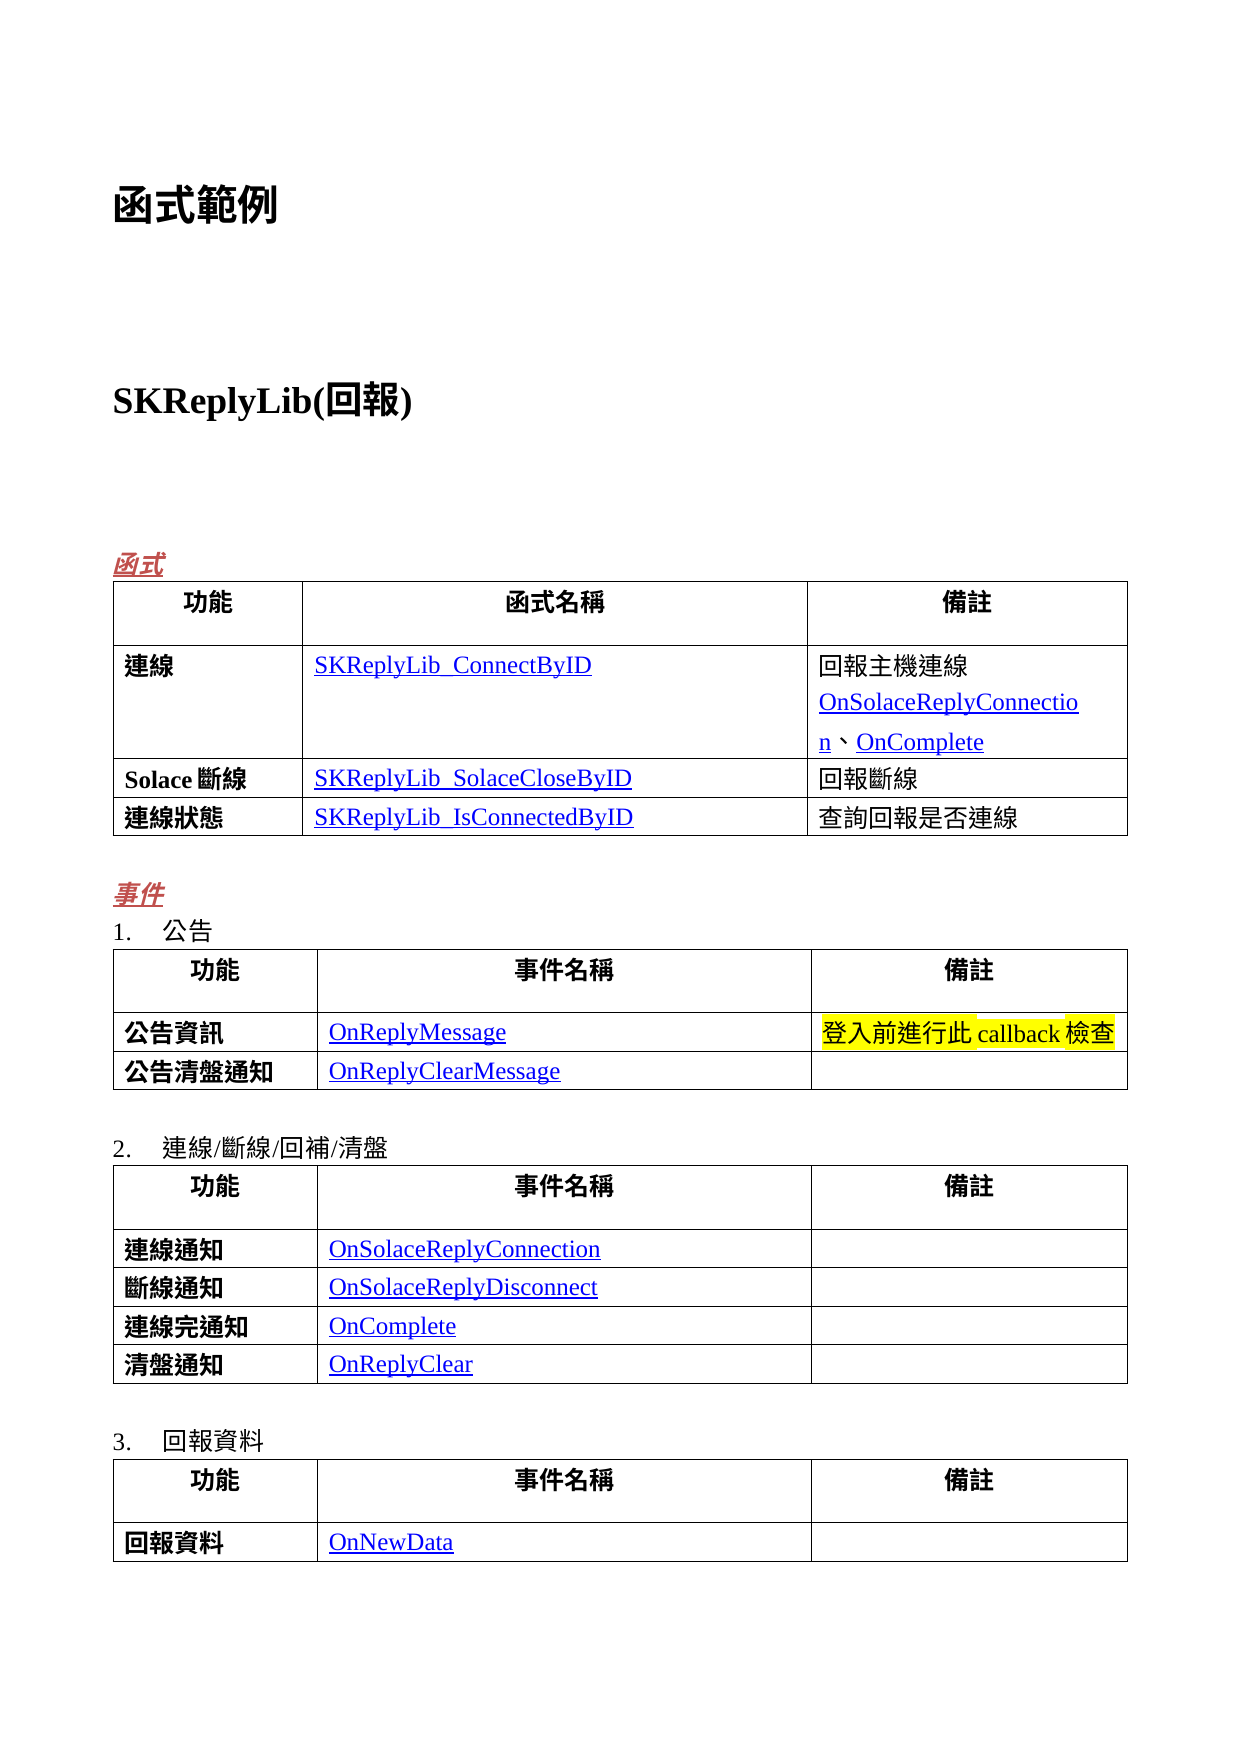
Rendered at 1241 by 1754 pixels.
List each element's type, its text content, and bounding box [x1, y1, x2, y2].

table_cell 連線 [114, 646, 302, 758]
table_cell OnReplyMessage [318, 1013, 811, 1051]
table_header 功能 [114, 582, 302, 644]
table_cell 連線狀態 [114, 798, 302, 835]
table_header 功能 [114, 1460, 317, 1522]
table_cell [812, 1345, 1127, 1383]
table_cell [812, 1052, 1127, 1089]
table_cell 斷線通知 [114, 1268, 317, 1306]
table_cell [812, 1307, 1127, 1344]
subtitle SKReplyLib(回報) [112, 360, 1128, 435]
table_cell 公告資訊 [114, 1013, 317, 1051]
table_cell SKReplyLib_ConnectByID [303, 646, 807, 758]
text 事件 [112, 874, 1128, 911]
table_cell 回報主機連線 OnSolaceReplyConnection、OnComplete [808, 646, 1127, 758]
table_cell 連線完通知 [114, 1307, 317, 1344]
table_cell [812, 1268, 1127, 1306]
table_header 函式名稱 [303, 582, 807, 644]
table_cell 清盤通知 [114, 1345, 317, 1383]
table_cell OnReplyClear [318, 1345, 811, 1383]
table_header 備註 [812, 950, 1127, 1012]
table_cell OnReplyClearMessage [318, 1052, 811, 1089]
table_header 備註 [808, 582, 1127, 644]
table_cell 回報斷線 [808, 759, 1127, 797]
table_header 功能 [114, 1166, 317, 1228]
subtitle 函式範例 [112, 164, 1128, 239]
table_header 事件名稱 [318, 1166, 811, 1228]
table_header 功能 [114, 950, 317, 1012]
table_cell 查詢回報是否連線 [808, 798, 1127, 835]
table_cell OnSolaceReplyDisconnect [318, 1268, 811, 1306]
list 回報資料 [112, 1421, 1128, 1459]
table_cell OnNewData [318, 1523, 811, 1561]
table_cell [812, 1230, 1127, 1267]
table_cell OnComplete [318, 1307, 811, 1344]
table_cell OnSolaceReplyConnection [318, 1230, 811, 1267]
table_header 備註 [812, 1166, 1127, 1228]
table_header 事件名稱 [318, 1460, 811, 1522]
table_cell 回報資料 [114, 1523, 317, 1561]
table_header 事件名稱 [318, 950, 811, 1012]
list 公告 [112, 911, 1128, 949]
table_cell 公告清盤通知 [114, 1052, 317, 1089]
table_cell 連線通知 [114, 1230, 317, 1267]
text 函式 [112, 544, 1128, 581]
table_cell [812, 1523, 1127, 1561]
list 連線/斷線/回補/清盤 [112, 1128, 1128, 1165]
table_header 備註 [812, 1460, 1127, 1522]
table_cell SKReplyLib_IsConnectedByID [303, 798, 807, 835]
table_cell 登入前進行此callback檢查 [812, 1013, 1127, 1051]
table_cell SKReplyLib_SolaceCloseByID [303, 759, 807, 797]
table_cell Solace斷線 [114, 759, 302, 797]
